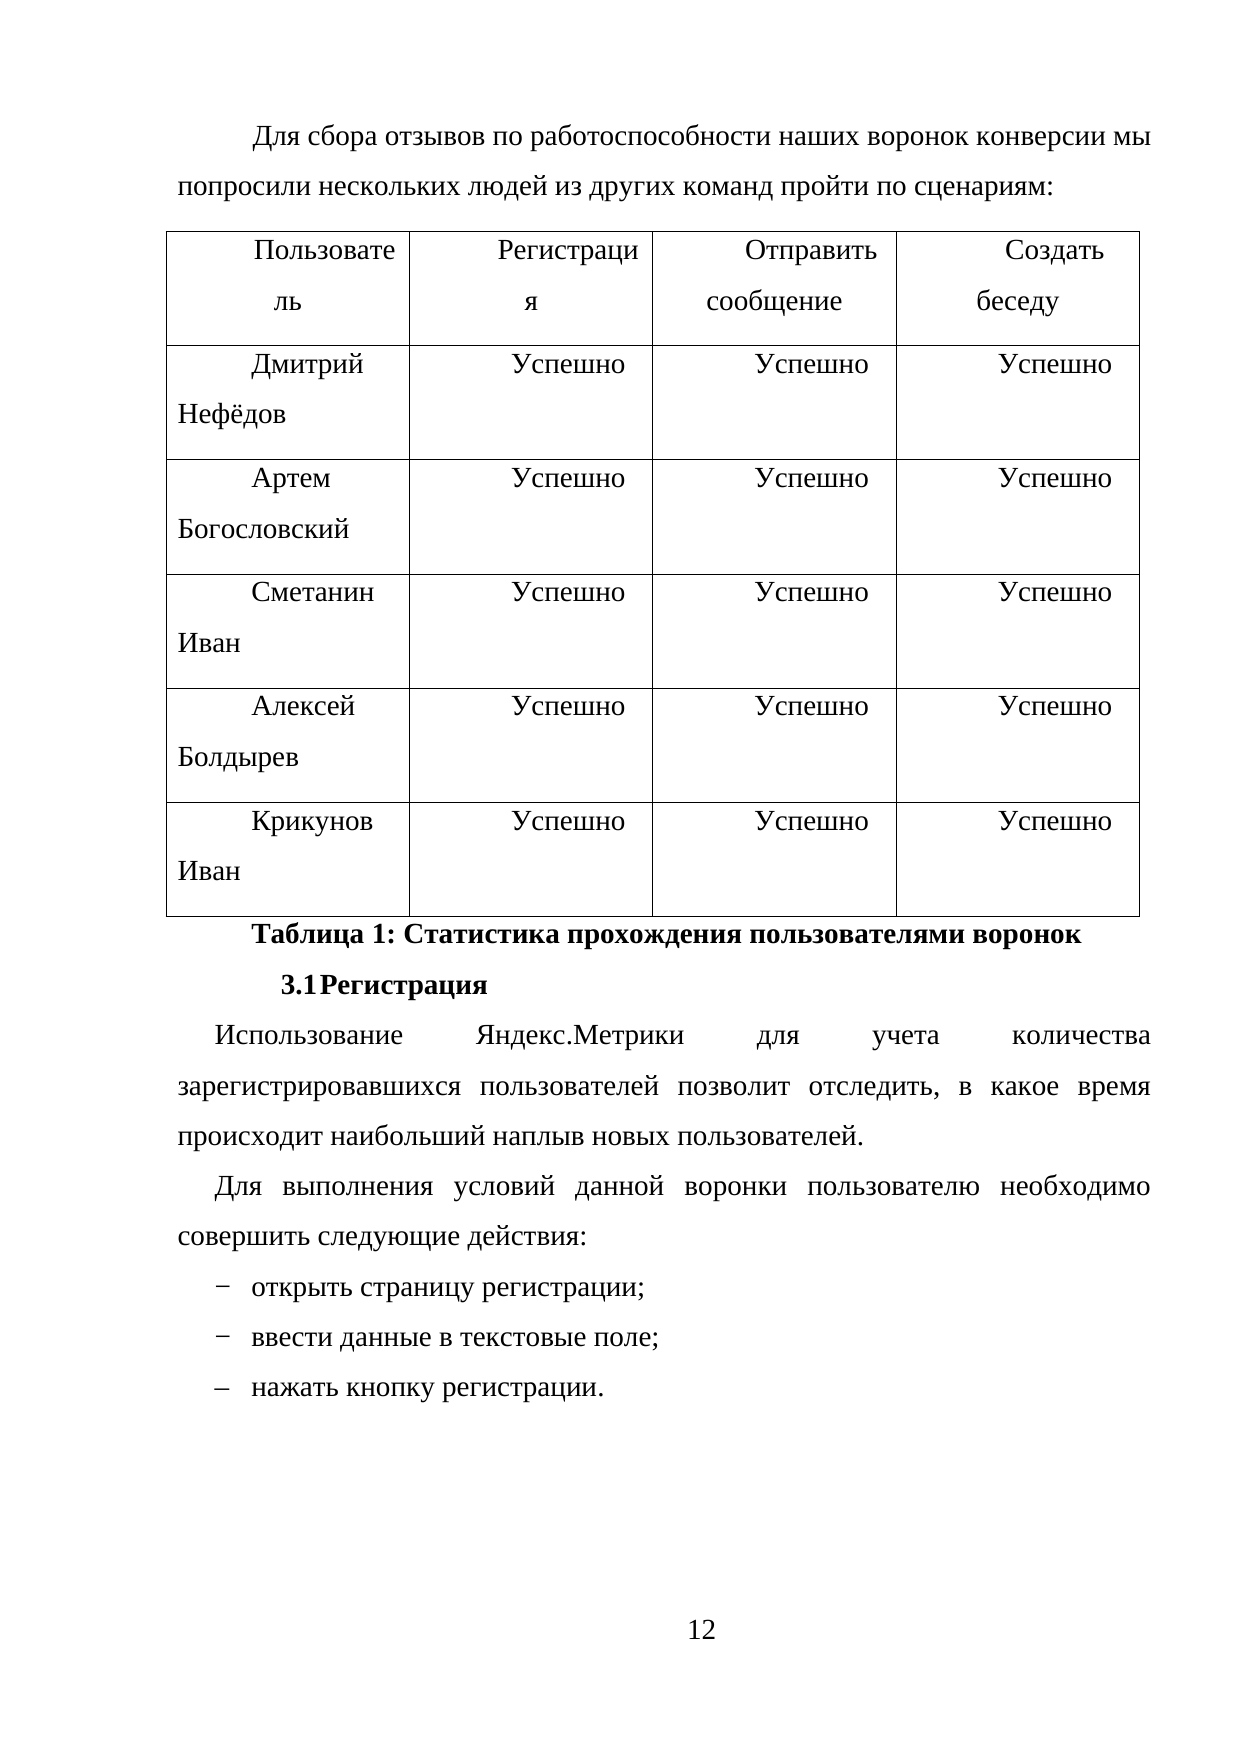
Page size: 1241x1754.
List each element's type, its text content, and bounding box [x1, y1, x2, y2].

subtitle Регистрация [281, 967, 1152, 1001]
text Использование Яндекс.Метрики для учета количества зарегистрировавшихся пользователей позволит отследить, в какое время происходит наибольший наплыв новых пользователей. [177, 1017, 1152, 1151]
table_cell Успешно [653, 689, 896, 802]
table_cell Артем Богословский [167, 460, 409, 573]
table_header Создать беседу [897, 232, 1139, 345]
table_cell Сметанин Иван [167, 575, 409, 687]
table_cell Алексей Болдырев [167, 689, 409, 802]
table_cell Успешно [653, 575, 896, 687]
table_cell Успешно [897, 803, 1139, 916]
text − открыть страницу регистрации; [177, 1269, 1152, 1302]
table_cell Успешно [410, 460, 652, 573]
table_header Отправить сообщение [653, 232, 896, 345]
table_cell Дмитрий Нефёдов [167, 346, 409, 459]
table_cell Успешно [410, 346, 652, 459]
table_cell Успешно [653, 346, 896, 459]
table_cell Успешно [410, 689, 652, 802]
table_cell Успешно [897, 575, 1139, 687]
text Для cбора отзывов по работоспособности наших воронок конверсии мы попросили нескольких людей из других команд пройти по сценариям: [177, 118, 1152, 202]
text Таблица 1: Статистика прохождения пользователями воронок [177, 917, 1152, 950]
table_cell Успешно [410, 803, 652, 916]
text – нажать кнопку регистрации. [177, 1369, 1152, 1403]
table_cell Успешно [897, 460, 1139, 573]
table_cell Крикунов Иван [167, 803, 409, 916]
table_cell Успешно [897, 689, 1139, 802]
table_header Регистрация [410, 232, 652, 345]
table_cell Успешно [897, 346, 1139, 459]
table_header Пользователь [167, 232, 409, 345]
table_cell Успешно [410, 575, 652, 687]
table_cell Успешно [653, 803, 896, 916]
table_cell Успешно [653, 460, 896, 573]
text − ввести данные в текстовые поле; [177, 1319, 1152, 1353]
text Для выполнения условий данной воронки пользователю необходимо совершить следующие действия: [177, 1168, 1152, 1252]
